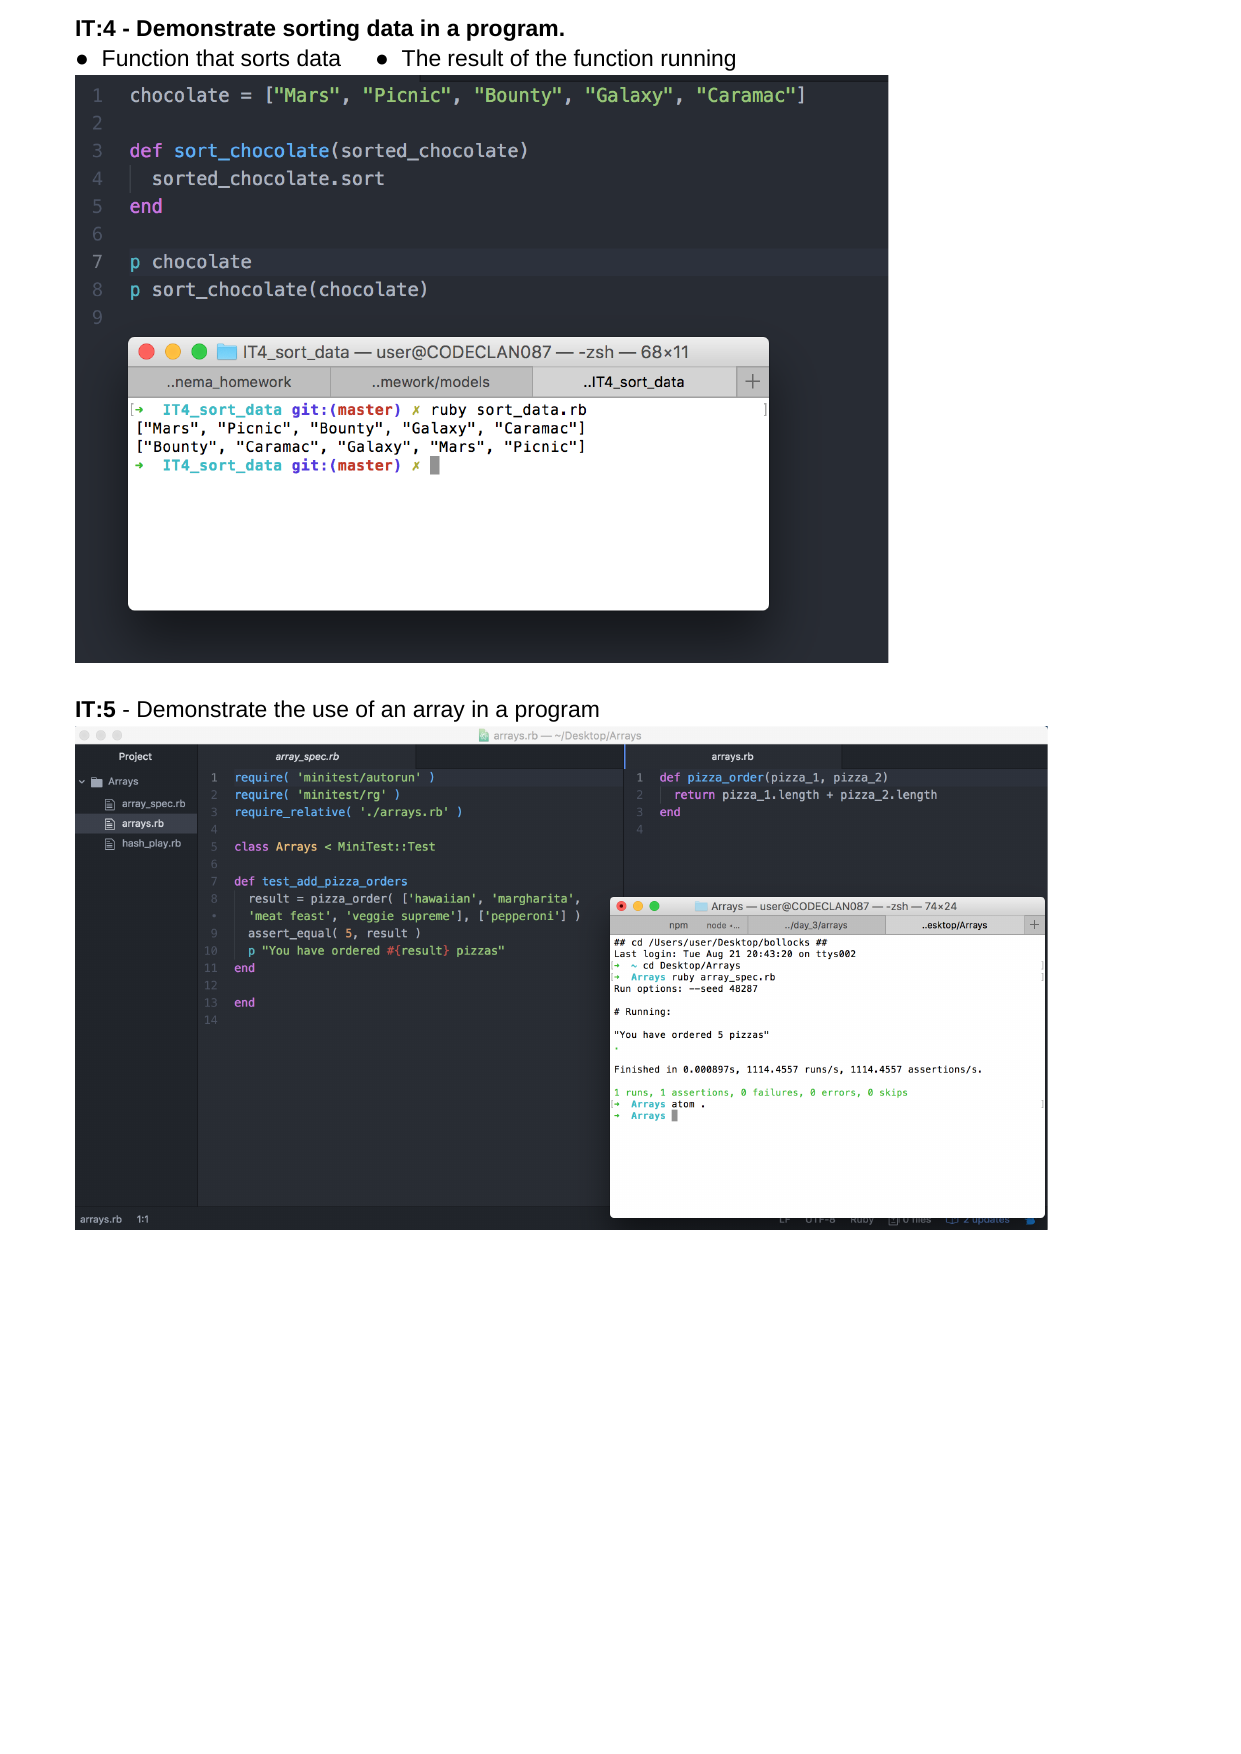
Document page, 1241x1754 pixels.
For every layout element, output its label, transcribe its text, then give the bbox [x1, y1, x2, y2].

picture [75, 75, 889, 663]
text IT:5 - Demonstrate the use of an array in a program [75, 696, 1165, 723]
text ● Function that sorts data ● The result of the function running [75, 45, 1165, 72]
picture [75, 726, 1048, 1230]
text IT:4 - Demonstrate sorting data in a program. [75, 15, 1165, 41]
